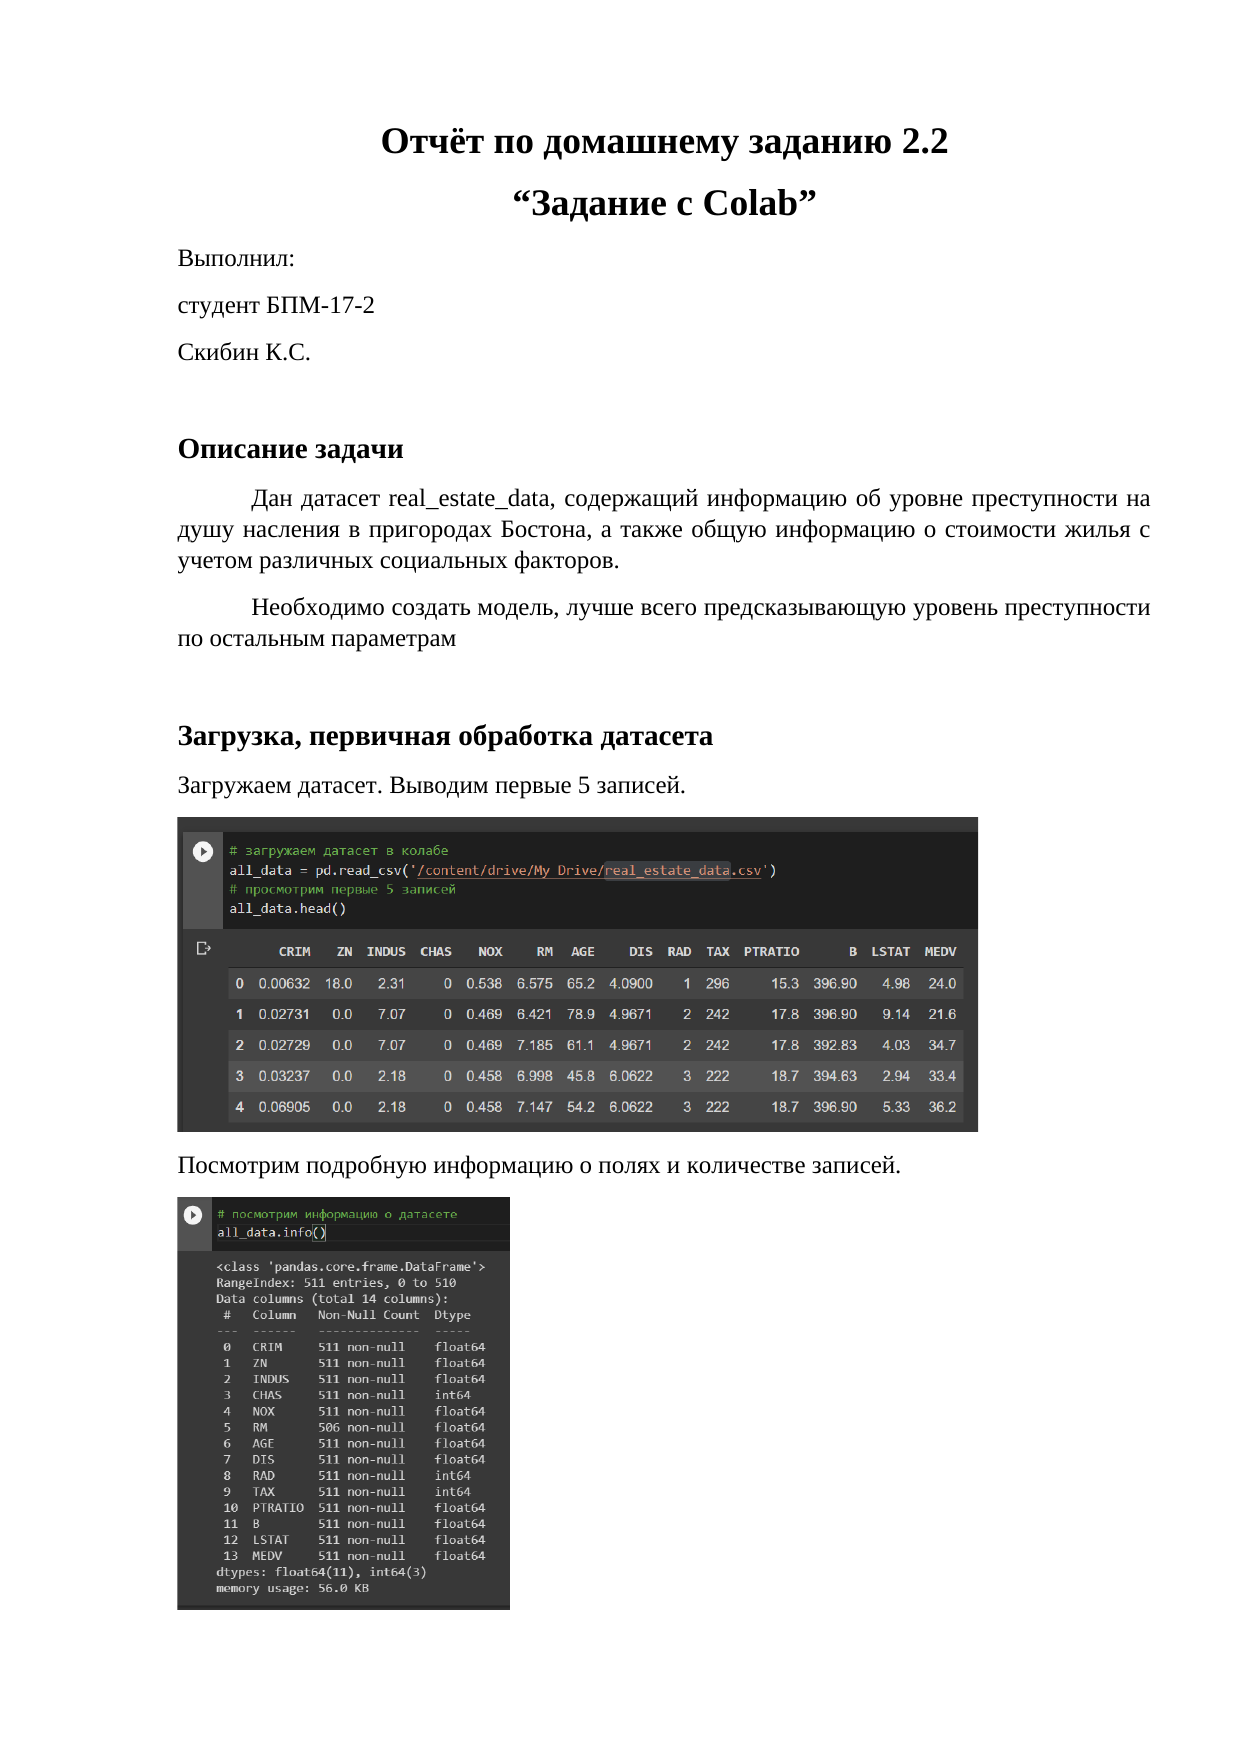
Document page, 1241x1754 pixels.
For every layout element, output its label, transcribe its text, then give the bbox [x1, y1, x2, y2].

text Загружаем датасет. Выводим первые 5 записей. [177, 770, 1152, 798]
picture [177, 817, 979, 1132]
text “Задание с Colab” [177, 180, 1152, 223]
text Описание задачи [177, 431, 1152, 464]
text Посмотрим подробную информацию о полях и количестве записей. [177, 1150, 1152, 1179]
text Дан датасет real_estate_data, содержащий информацию об уровне преступности на душу насления в пригородах Бостона, а также общую информацию о стоимости жилья с учетом различных социальных факторов. [177, 483, 1152, 573]
text Выполнил: [177, 243, 1152, 271]
text Отчёт по домашнему заданию 2.2 [177, 118, 1152, 161]
picture [177, 1197, 510, 1610]
text Загрузка, первичная обработка датасета [177, 718, 1152, 751]
text Скибин К.С. [177, 337, 1152, 366]
text Необходимо создать модель, лучше всего предсказывающую уровень преступности по остальным параметрам [177, 592, 1152, 652]
text студент БПМ-17-2 [177, 290, 1152, 318]
